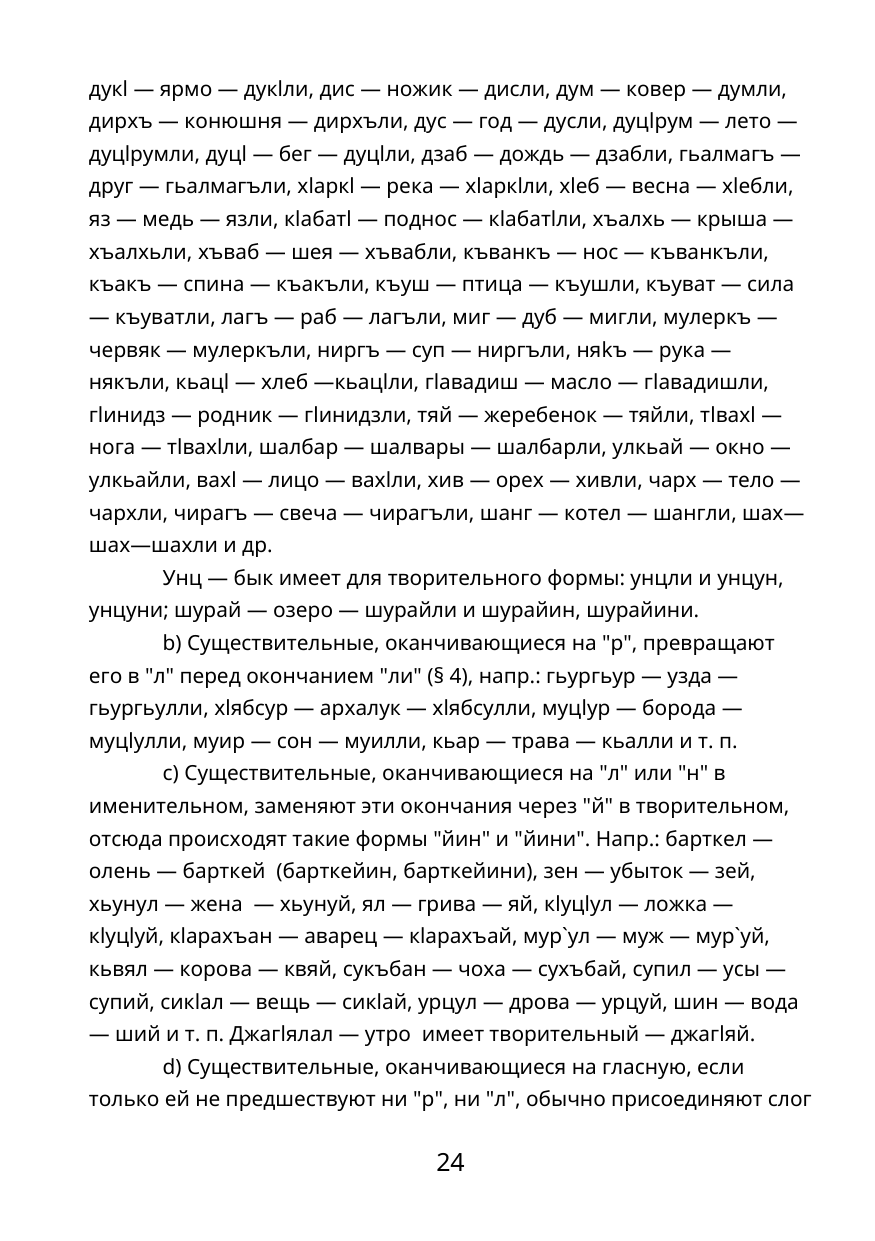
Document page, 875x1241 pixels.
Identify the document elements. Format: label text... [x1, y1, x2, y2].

text Унц — бык имеет для творительного формы: унцли и унцун, унцуни; шурай — озеро — шурайли и шурайин, шурайини. [89, 563, 812, 624]
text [89, 1052, 812, 1113]
text c) Существительные, оканчивающиеся на "л" или "н" в именительном, заменяют эти окончания через "й" в творительном, отсюда происходят такие формы "йин" и "йини". Напр.: барткел — олень — барткей (барткейин, барткейини), зен — убыток — зей, хьунул — жена — хьунуй, ял — грива — яй, кlуцlул — ложка — кlуцlуй, кlарахъан — аварец — кlарахъай, мур`ул — муж — мур`уй, кьвял — корова — квяй, сукъбан — чоха — сухъбай, супил — усы — супий, сикlал — вещь — сикlай, урцул — дрова — урцуй, шин — вода — ший и т. п. Джагlялал — утро имеет творительный — джагlяй. [89, 758, 812, 1048]
text b) Существительные, оканчивающиеся на "р", превращают его в "л" перед окончанием "ли" (§ 4), напр.: гьургьур — узда — гьургьулли, хlябсур — архалук — хlябсулли, муцlур — борода — муцlулли, муир — сон — муилли, кьар — трава — кьалли и т. п. [89, 628, 812, 754]
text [89, 74, 812, 559]
